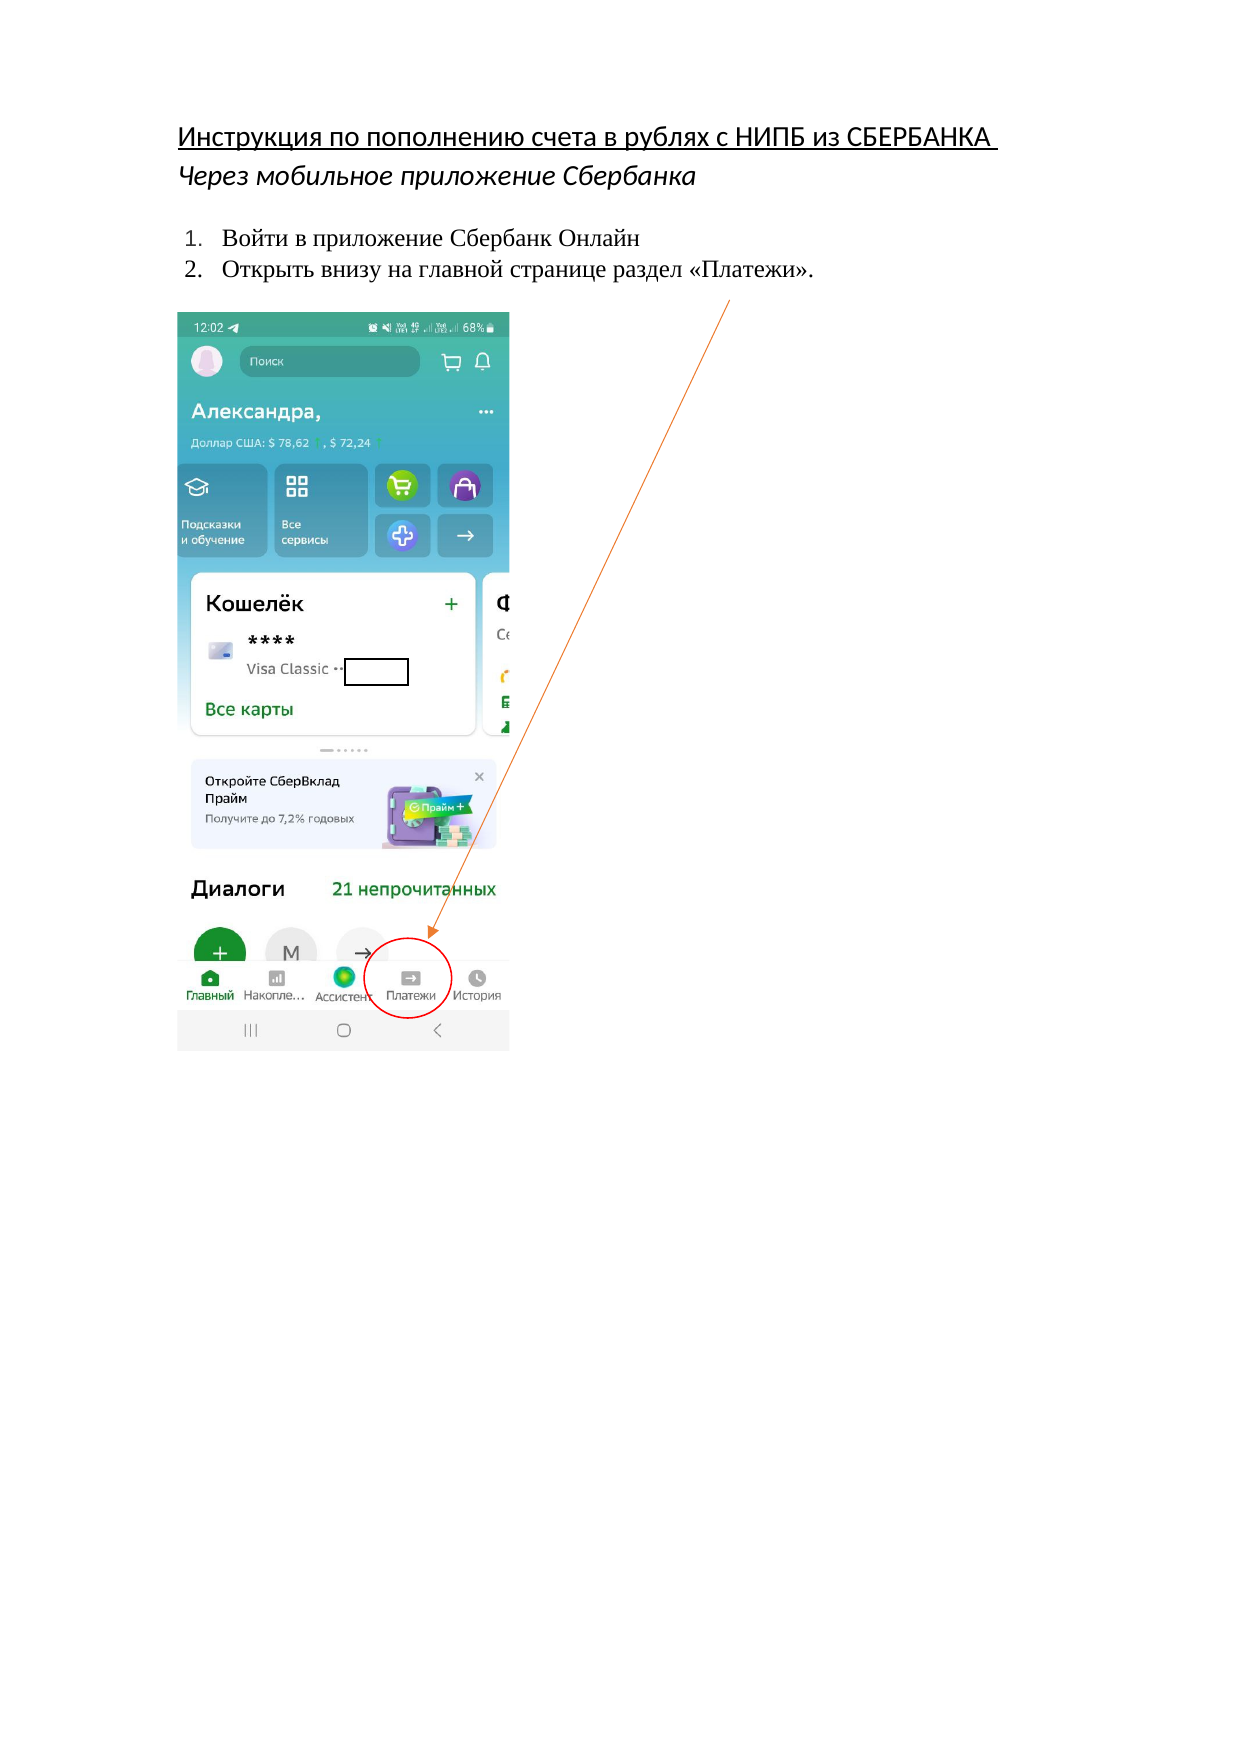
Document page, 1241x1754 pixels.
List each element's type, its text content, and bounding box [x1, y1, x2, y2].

list Через мобильное приложение Сбербанка [177, 157, 1152, 192]
list Инструкция по пополнению счета в рублях с НИПБ из СБЕРБАНКА [177, 118, 1152, 154]
list Открыть внизу на главной странице раздел «Платежи». [184, 254, 1152, 283]
list Войти в приложение Сбербанк Онлайн [184, 223, 1152, 252]
picture [177, 312, 510, 1051]
